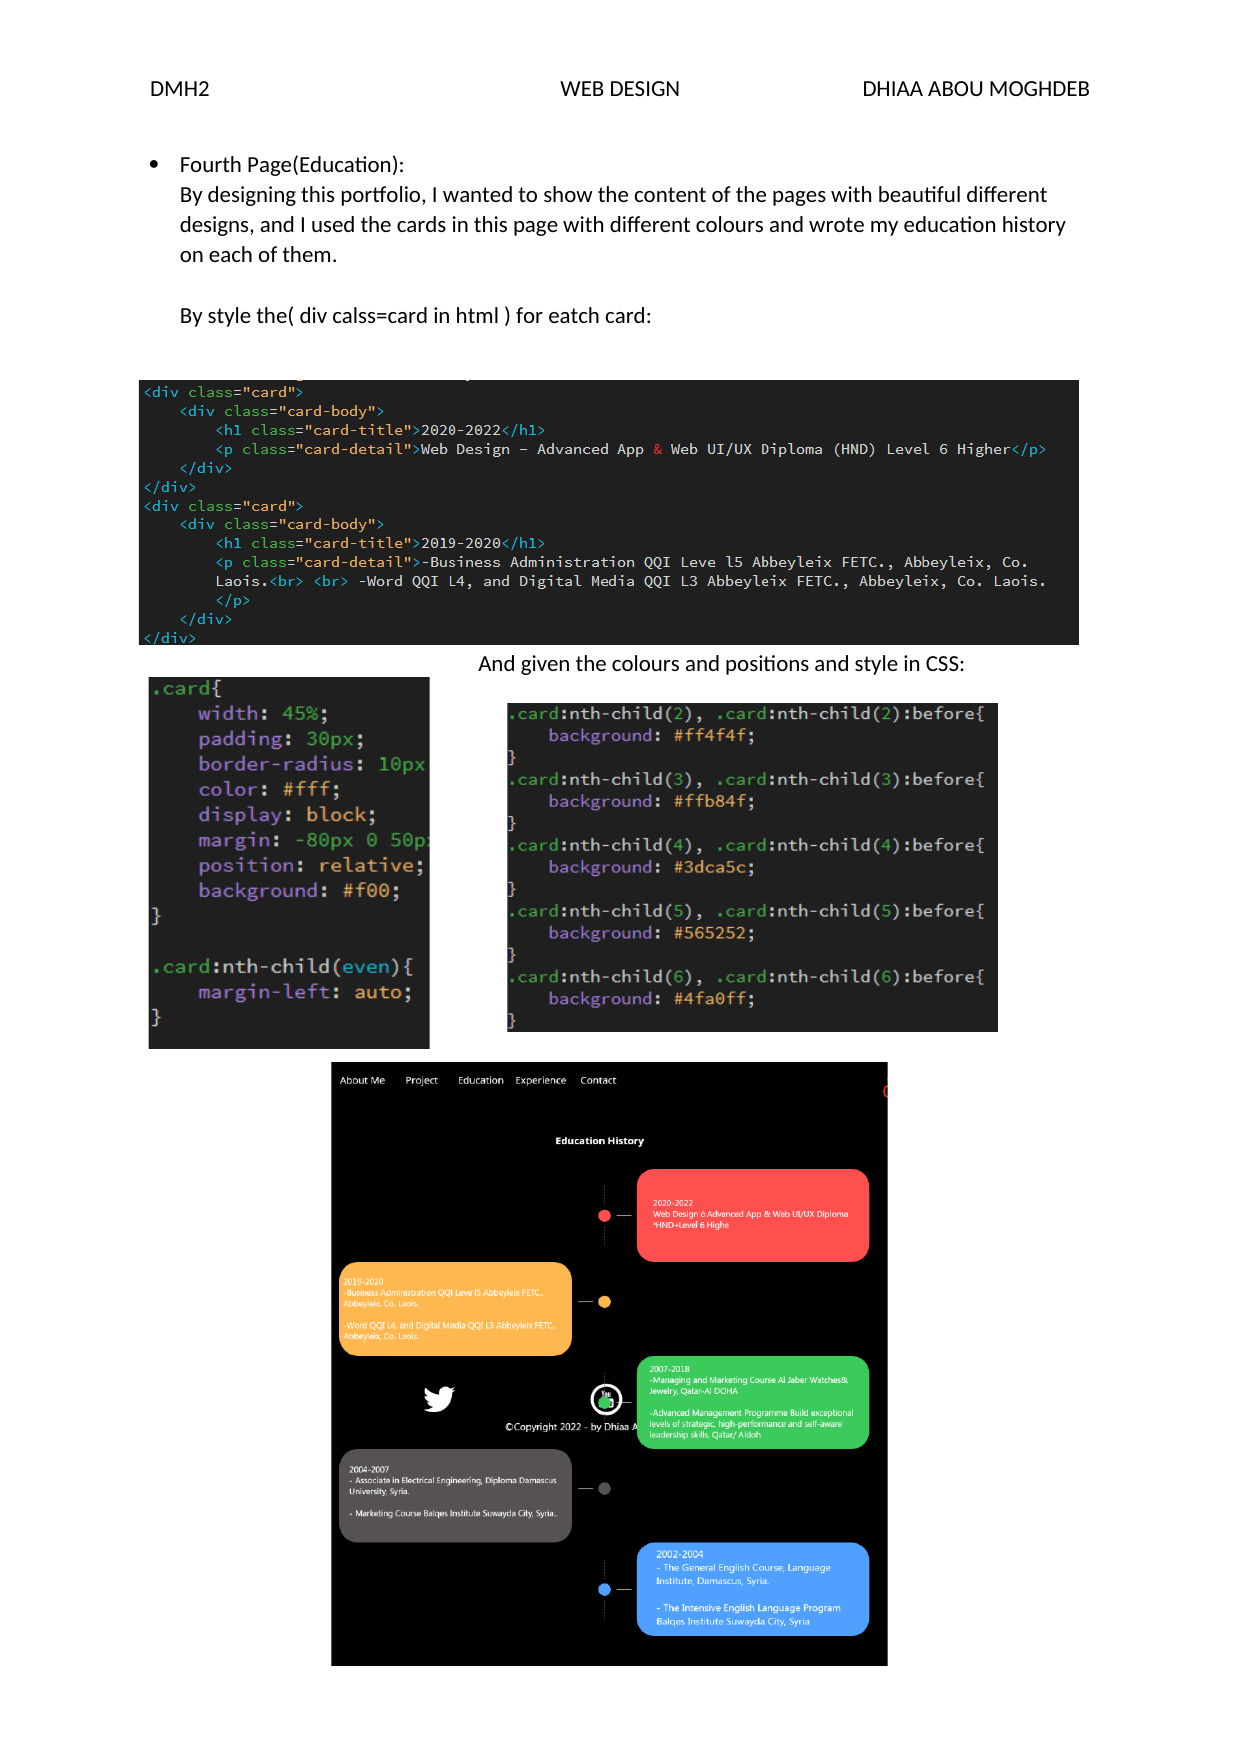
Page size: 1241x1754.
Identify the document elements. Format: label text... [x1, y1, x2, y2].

picture [331, 1062, 888, 1666]
list By designing this portfolio, I wanted to show the content of the pages with beautiful different designs, and I used the cards in this page with different colours and wrote my education history on each of them. [179, 180, 1090, 269]
list Fourth Page(Education): [150, 150, 1090, 178]
picture [507, 703, 998, 1032]
picture [148, 677, 430, 1049]
list By style the( div calss=card in html ) for eatch card: [179, 301, 1090, 329]
picture [138, 380, 1079, 645]
